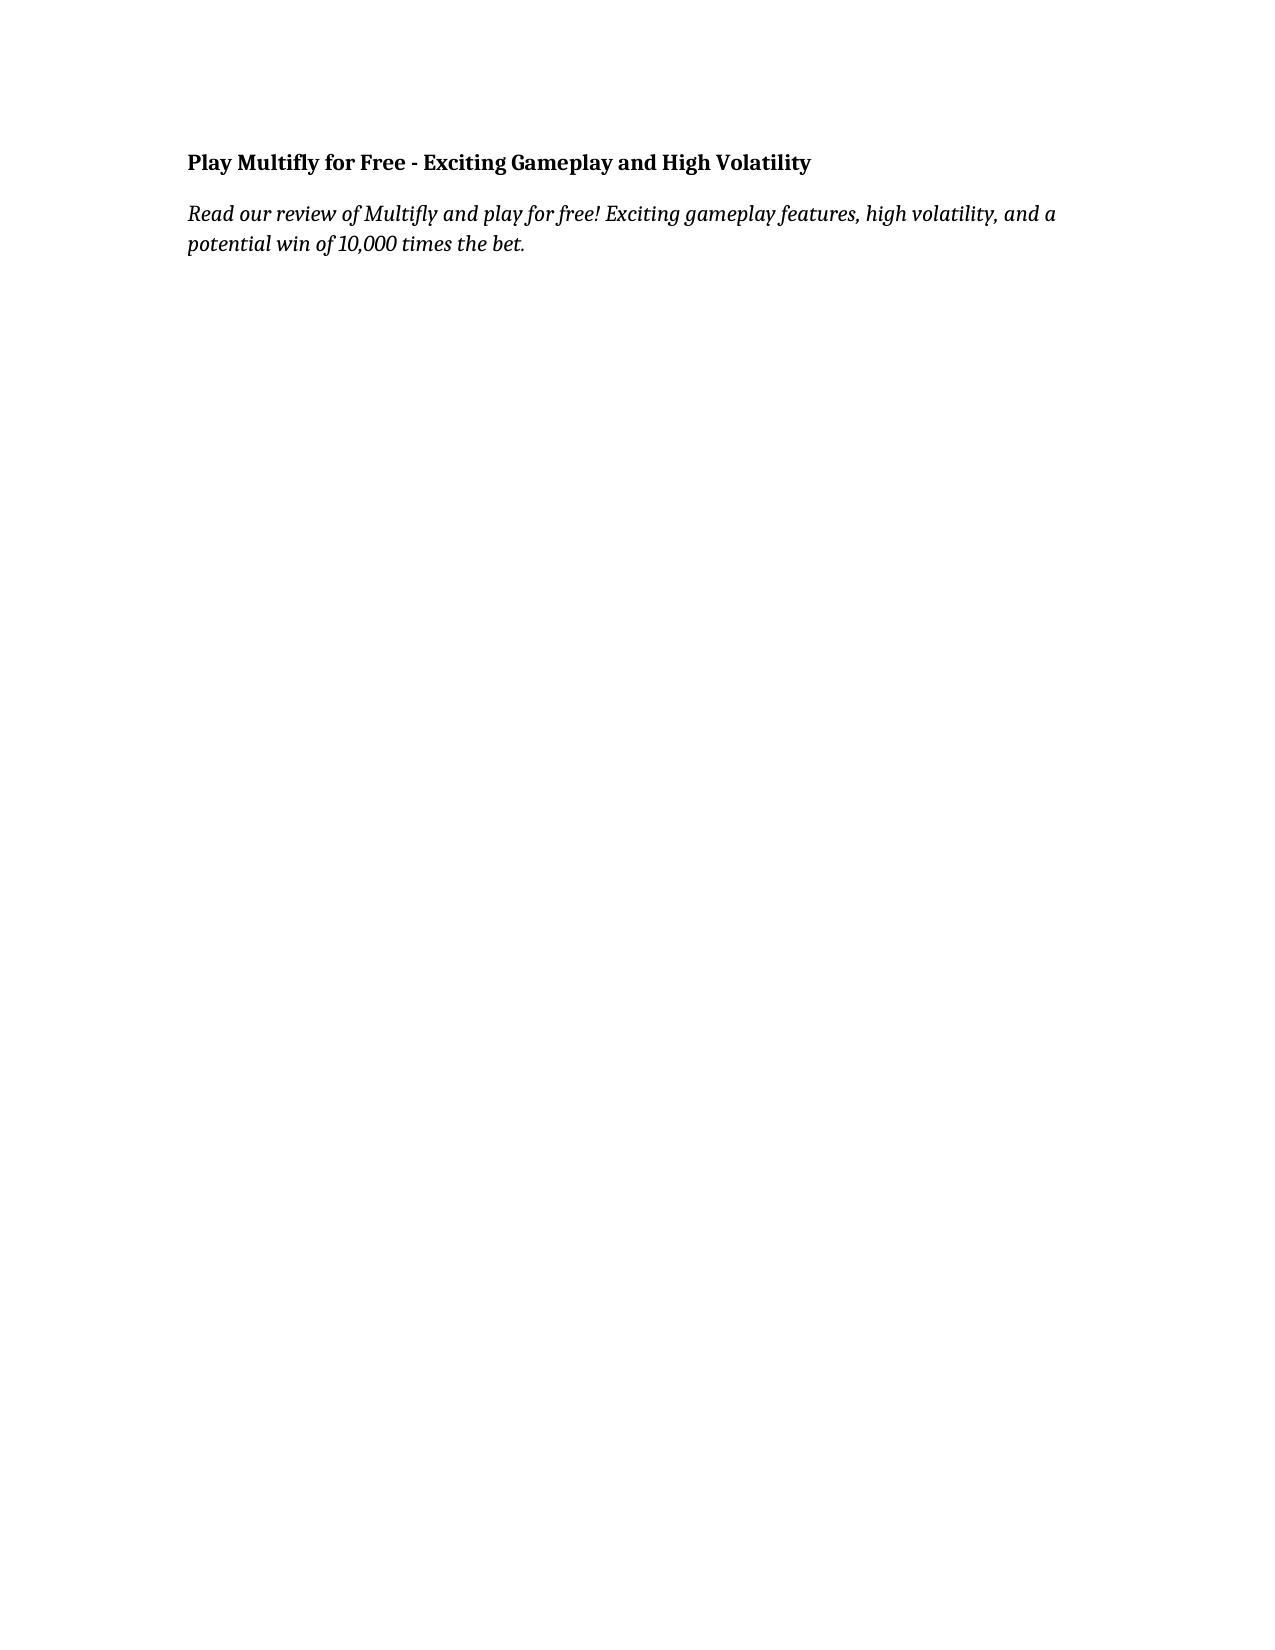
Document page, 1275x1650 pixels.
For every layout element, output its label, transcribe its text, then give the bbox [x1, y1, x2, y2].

text Play Multifly for Free - Exciting Gameplay and High Volatility [187, 150, 1087, 176]
text Read our review of Multifly and play for free! Exciting gameplay features, high volatility, and a potential win of 10,000 times the bet. [187, 201, 1087, 258]
